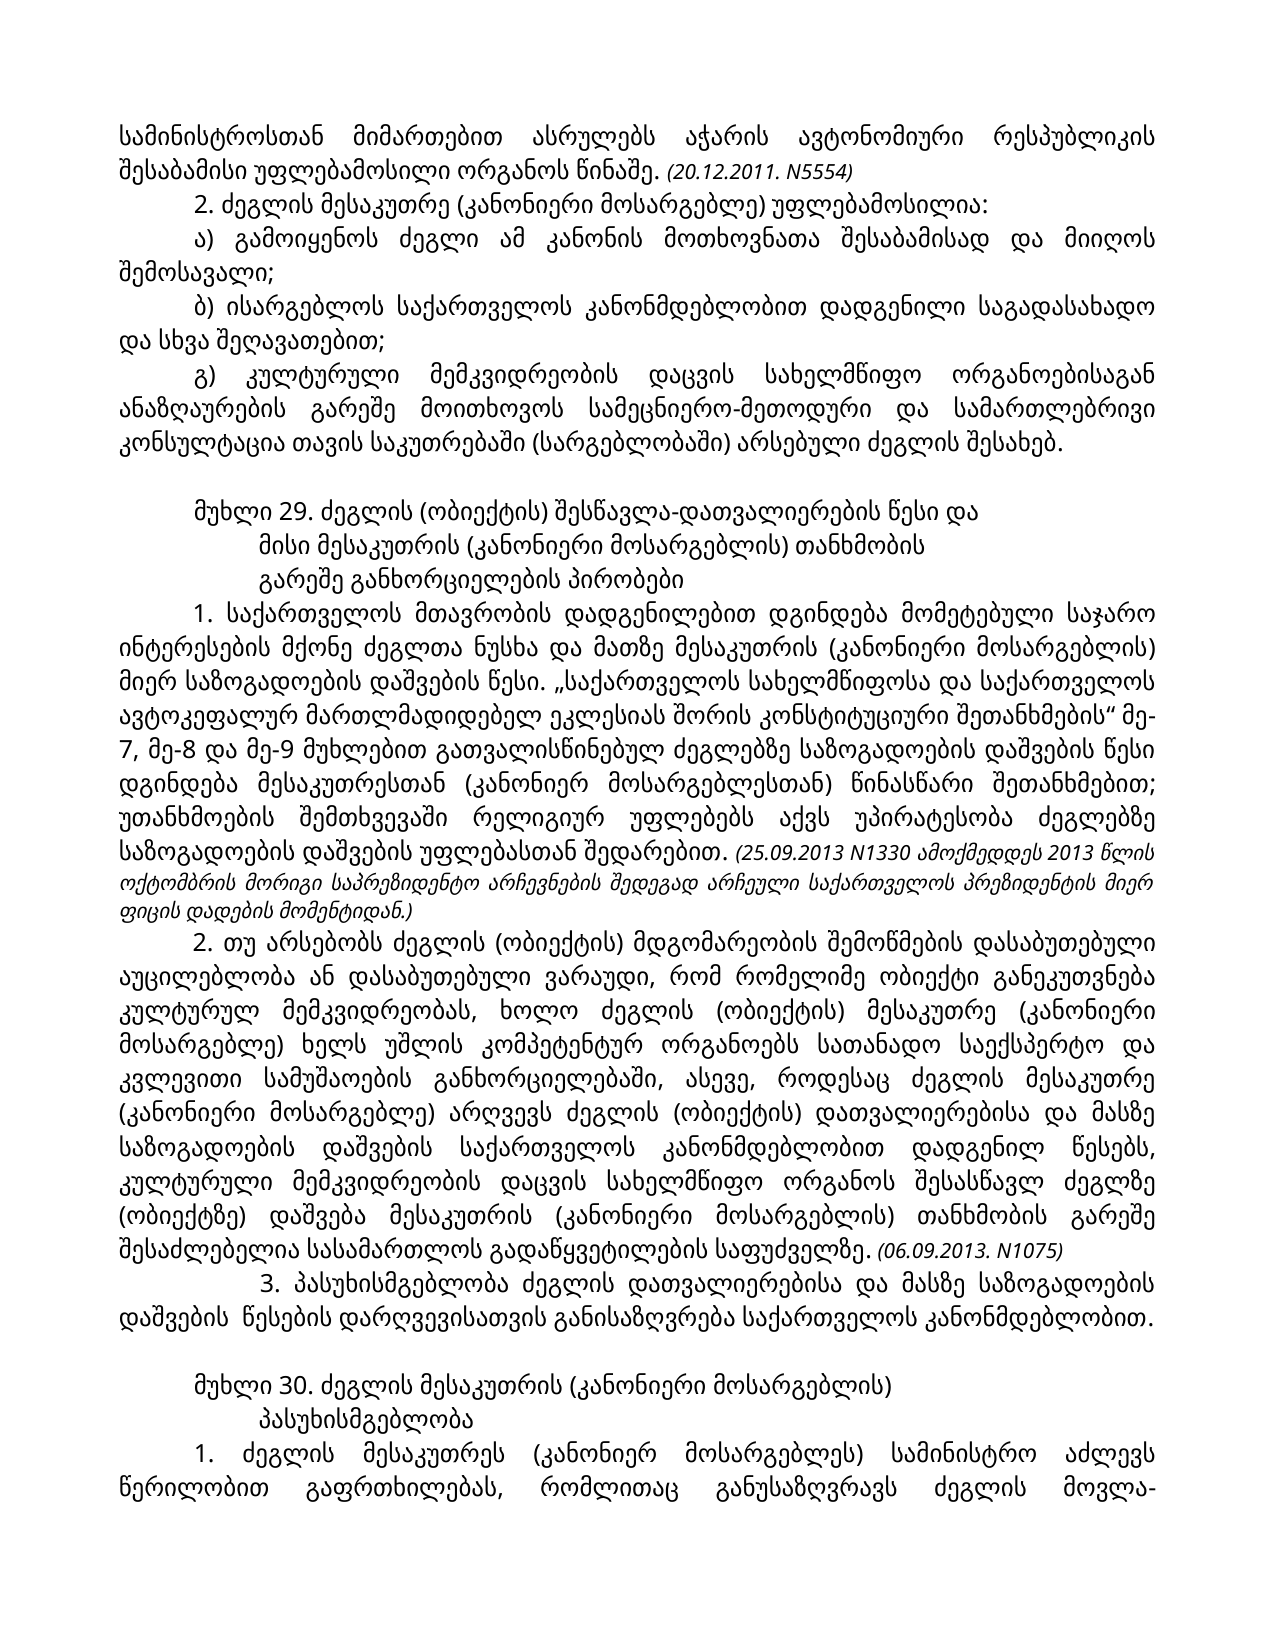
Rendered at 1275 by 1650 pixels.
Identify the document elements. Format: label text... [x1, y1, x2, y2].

text 1. საქართველოს მთავრობის დადგენილებით დგინდება მომეტებული საჯარო ინტერესების მქონე ძეგლთა ნუსხა და მათზე მესაკუთრის (კანონიერი მოსარგებლის) მიერ საზოგადოების დაშვების წესი. „საქართველოს სახელმწიფოსა და საქართველოს ავტოკეფალურ მართლმადიდებელ ეკლესიას შორის კონსტიტუციური შეთანხმების“ მე-7, მე-8 და მე-9 მუხლებით გათვალისწინებულ ძეგლებზე საზოგადოების დაშვების წესი დგინდება მესაკუთრესთან (კანონიერ მოსარგებლესთან) წინასწარი შეთანხმებით; უთანხმოების შემთხვევაში რელიგიურ უფლებებს აქვს უპირატესობა ძეგლებზე საზოგადოების დაშვების უფლებასთან შედარებით. (25.09.2013 N1330 ამოქმედდეს 2013 წლის ოქტომბრის მორიგი საპრეზიდენტო არჩევნების შედეგად არჩეული საქართველოს პრეზიდენტის მიერ ფიცის დადების მომენტიდან.) [118, 595, 1156, 925]
text 3. პასუხისმგებლობა ძეგლის დათვალიერებისა და მასზე საზოგადოების დაშვების წესების დარღვევისათვის განისაზღვრება საქართველოს კანონმდებლობით. [118, 1265, 1156, 1333]
text მუხლი 30. ძეგლის მესაკუთრის (კანონიერი მოსარგებლის) [118, 1368, 1156, 1402]
text მისი მესაკუთრის (კანონიერი მოსარგებლის) თანხმობის [118, 527, 1156, 561]
text გარეშე განხორციელების პირობები [118, 561, 1156, 595]
text გ) კულტურული მემკვიდრეობის დაცვის სახელმწიფო ორგანოებისაგან ანაზღაურების გარეშე მოითხოვოს სამეცნიერო-მეთოდური და სამართლებრივი კონსულტაცია თავის საკუთრებაში (სარგებლობაში) არსებული ძეგლის შესახებ. [118, 357, 1156, 459]
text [118, 118, 1156, 187]
text პასუხისმგებლობა [118, 1402, 1156, 1436]
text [118, 1436, 1156, 1504]
text ბ) ისარგებლოს საქართველოს კანონმდებლობით დადგენილი საგადასახადო და სხვა შეღავათებით; [118, 289, 1156, 357]
text მუხლი 29. ძეგლის (ობიექტის) შესწავლა-დათვალიერების წესი და [118, 493, 1156, 527]
text 2. ძეგლის მესაკუთრე (კანონიერი მოსარგებლე) უფლებამოსილია: [118, 187, 1156, 221]
text ა) გამოიყენოს ძეგლი ამ კანონის მოთხოვნათა შესაბამისად და მიიღოს შემოსავალი; [118, 221, 1156, 289]
text 2. თუ არსებობს ძეგლის (ობიექტის) მდგომარეობის შემოწმების დასაბუთებული აუცილებლობა ან დასაბუთებული ვარაუდი, რომ რომელიმე ობიექტი განეკუთვნება კულტურულ მემკვიდრეობას, ხოლო ძეგლის (ობიექტის) მესაკუთრე (კანონიერი მოსარგებლე) ხელს უშლის კომპეტენტურ ორგანოებს სათანადო საექსპერტო და კვლევითი სამუშაოების განხორციელებაში, ასევე, როდესაც ძეგლის მესაკუთრე (კანონიერი მოსარგებლე) არღვევს ძეგლის (ობიექტის) დათვალიერებისა და მასზე საზოგადოების დაშვების საქართველოს კანონმდებლობით დადგენილ წესებს, კულტურული მემკვიდრეობის დაცვის სახელმწიფო ორგანოს შესასწავლ ძეგლზე (ობიექტზე) დაშვება მესაკუთრის (კანონიერი მოსარგებლის) თანხმობის გარეშე შესაძლებელია სასამართლოს გადაწყვეტილების საფუძველზე. (06.09.2013. N1075) [118, 925, 1156, 1265]
